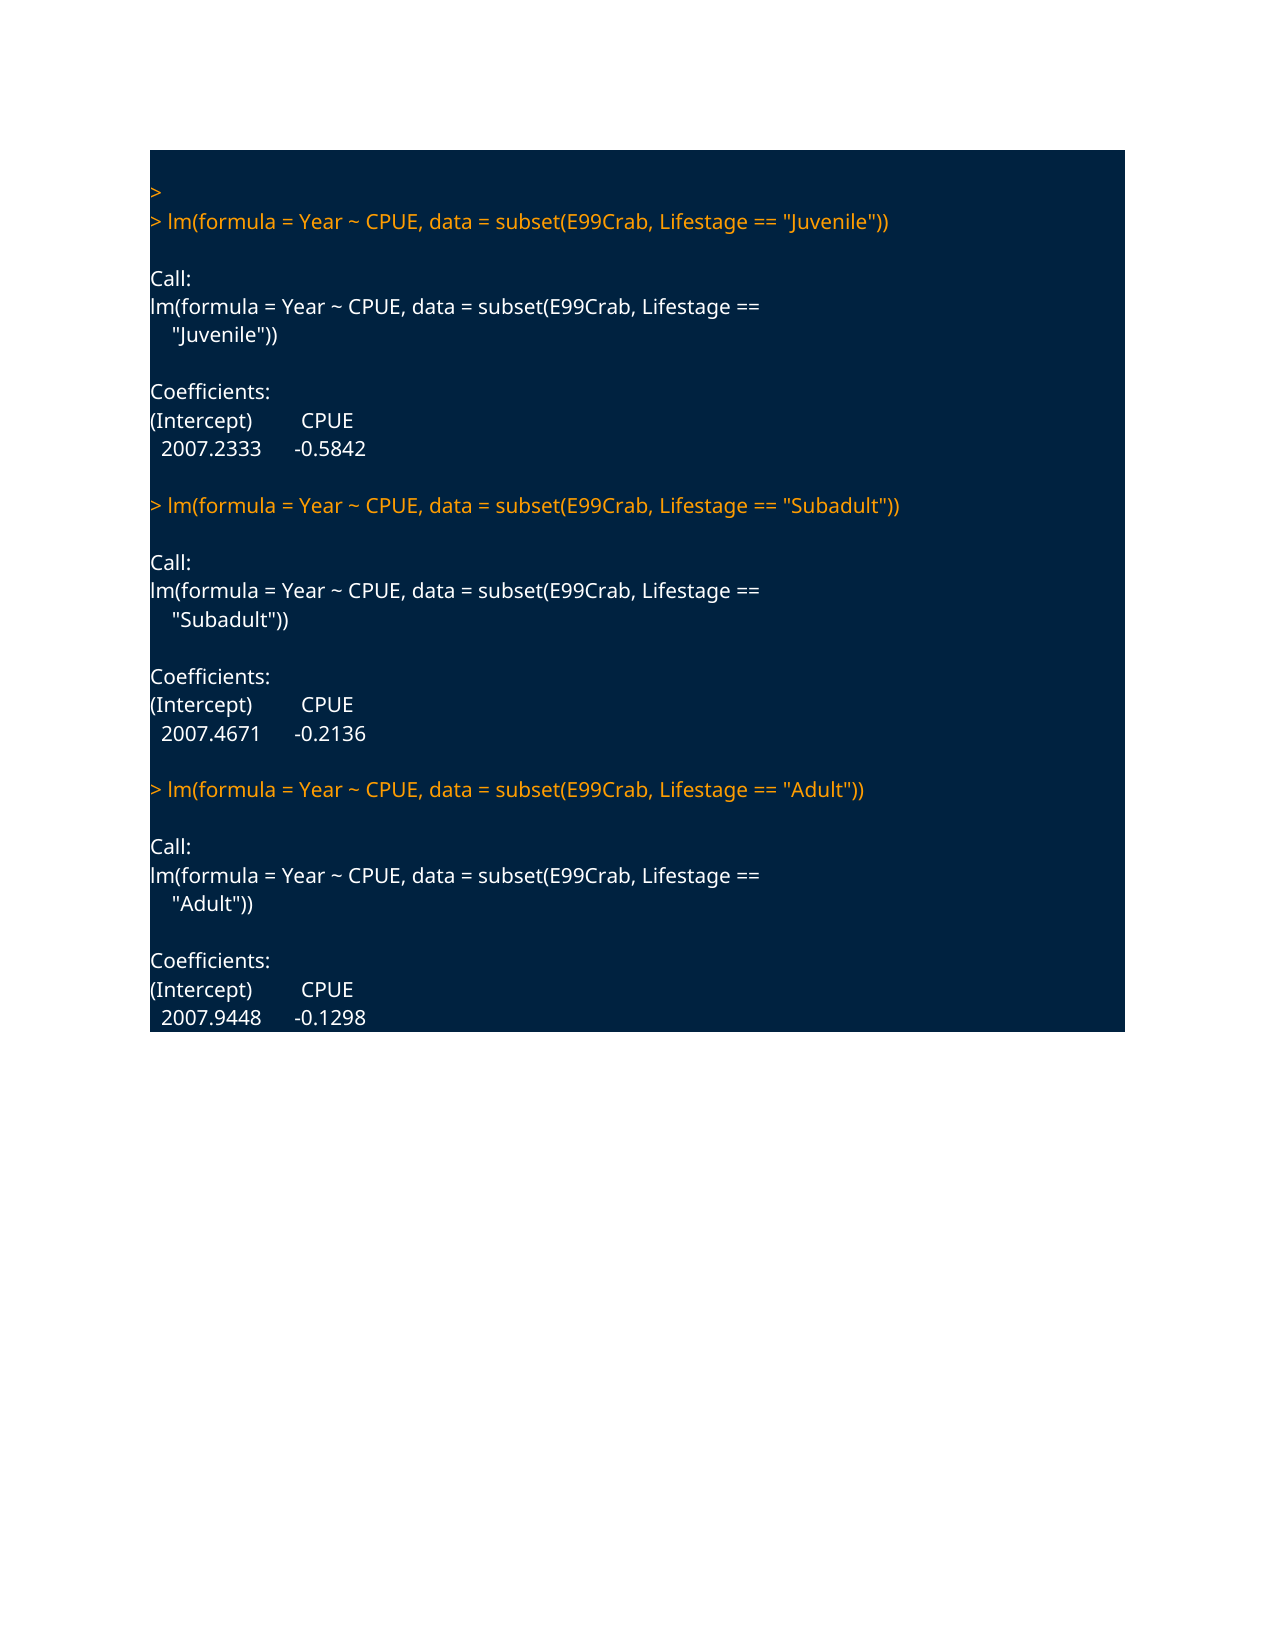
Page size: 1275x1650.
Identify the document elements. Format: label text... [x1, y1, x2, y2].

text (Intercept) CPUE [150, 690, 1125, 719]
text Coefficients: [150, 377, 1125, 406]
text "Juvenile")) [150, 321, 1125, 349]
text 2007.2333 -0.5842 [150, 434, 1125, 463]
text lm(formula = Year ~ CPUE, data = subset(E99Crab, Lifestage == [150, 861, 1125, 889]
text (Intercept) CPUE [150, 975, 1125, 1003]
text 2007.9448 -0.1298 [150, 1003, 1125, 1032]
text "Adult")) [150, 889, 1125, 918]
text > lm(formula = Year ~ CPUE, data = subset(E99Crab, Lifestage == "Juvenile")) [150, 207, 1125, 235]
text Coefficients: [150, 946, 1125, 975]
text (Intercept) CPUE [150, 406, 1125, 434]
text Coefficients: [150, 662, 1125, 690]
text > lm(formula = Year ~ CPUE, data = subset(E99Crab, Lifestage == "Adult")) [150, 776, 1125, 804]
text lm(formula = Year ~ CPUE, data = subset(E99Crab, Lifestage == [150, 577, 1125, 605]
text Call: [150, 548, 1125, 577]
text Call: [150, 264, 1125, 292]
text Call: [150, 832, 1125, 861]
text 2007.4671 -0.2136 [150, 719, 1125, 747]
text lm(formula = Year ~ CPUE, data = subset(E99Crab, Lifestage == [150, 292, 1125, 321]
text > lm(formula = Year ~ CPUE, data = subset(E99Crab, Lifestage == "Subadult")) [150, 491, 1125, 520]
text "Subadult")) [150, 605, 1125, 633]
text > [150, 178, 1125, 207]
